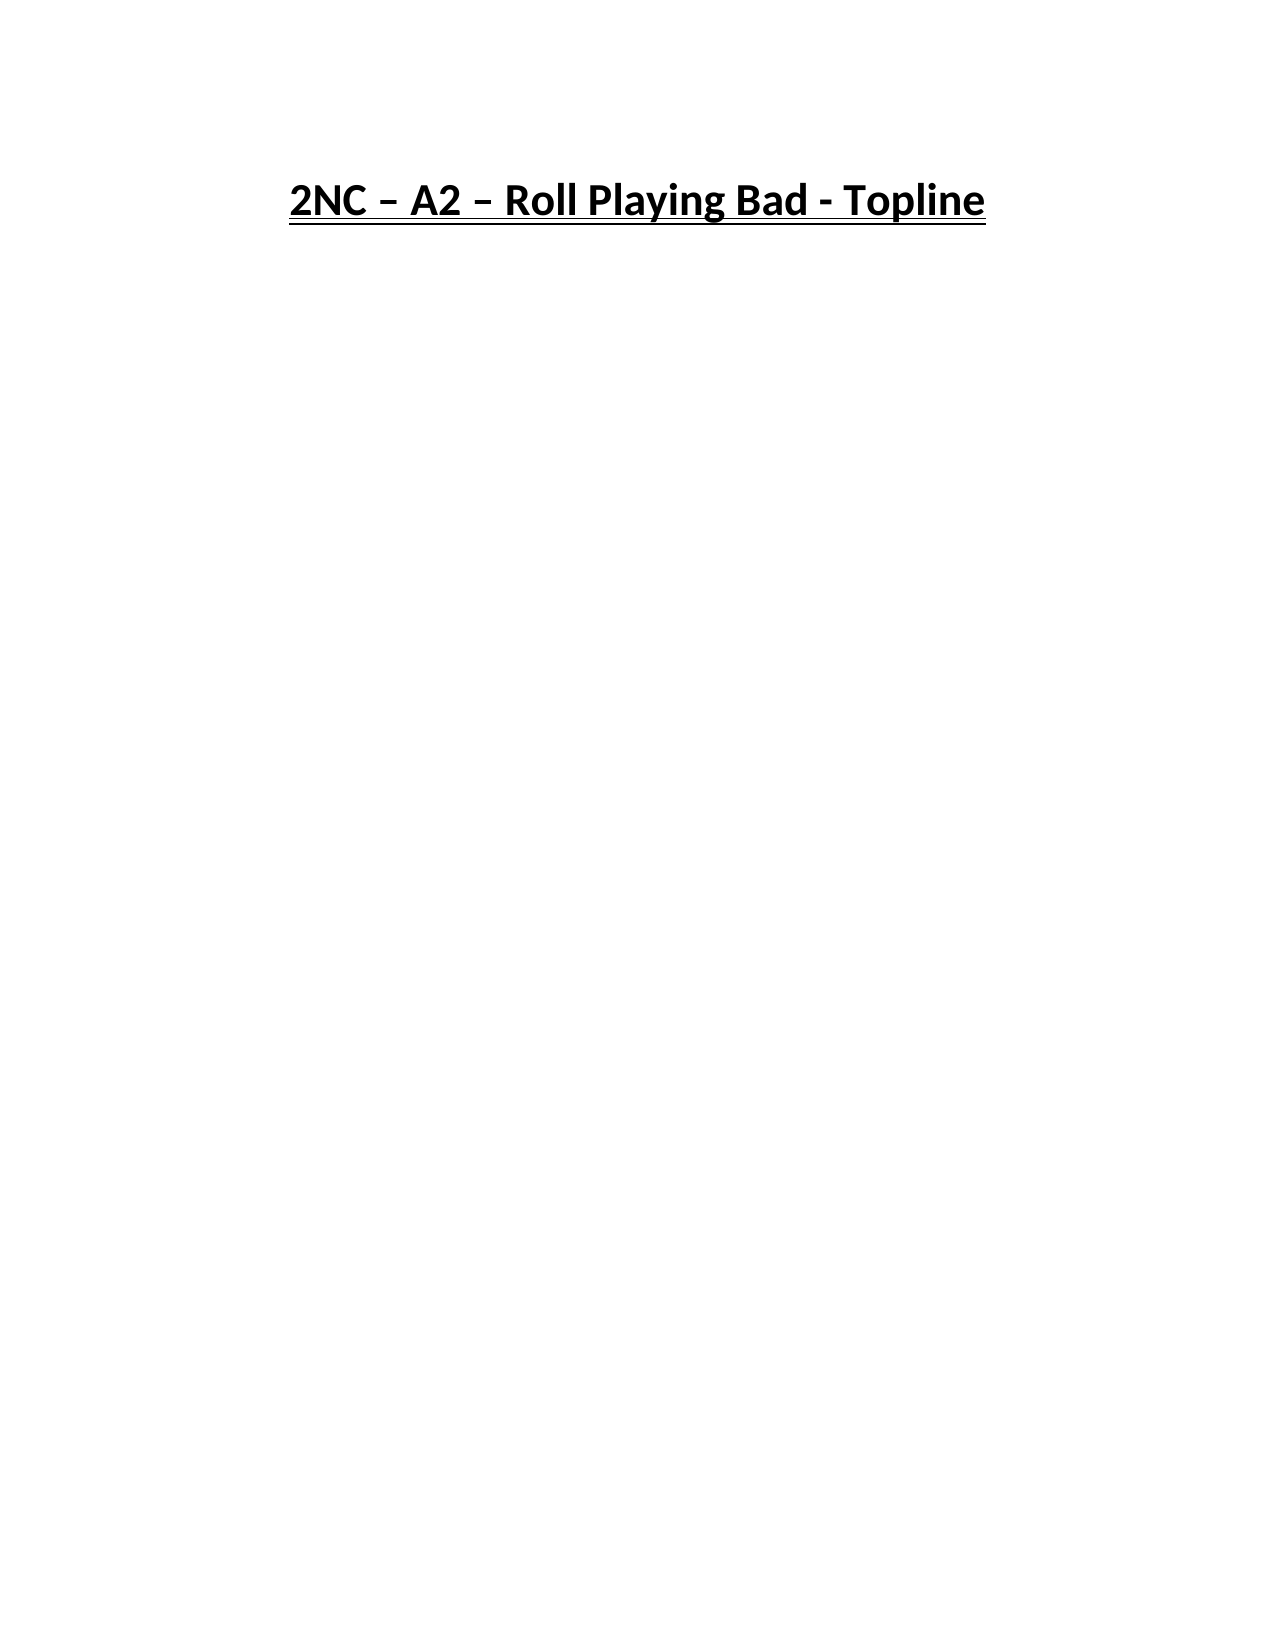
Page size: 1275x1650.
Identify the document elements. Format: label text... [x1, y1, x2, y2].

subtitle 2NC – A2 – Roll Playing Bad - Topline [187, 171, 1087, 227]
